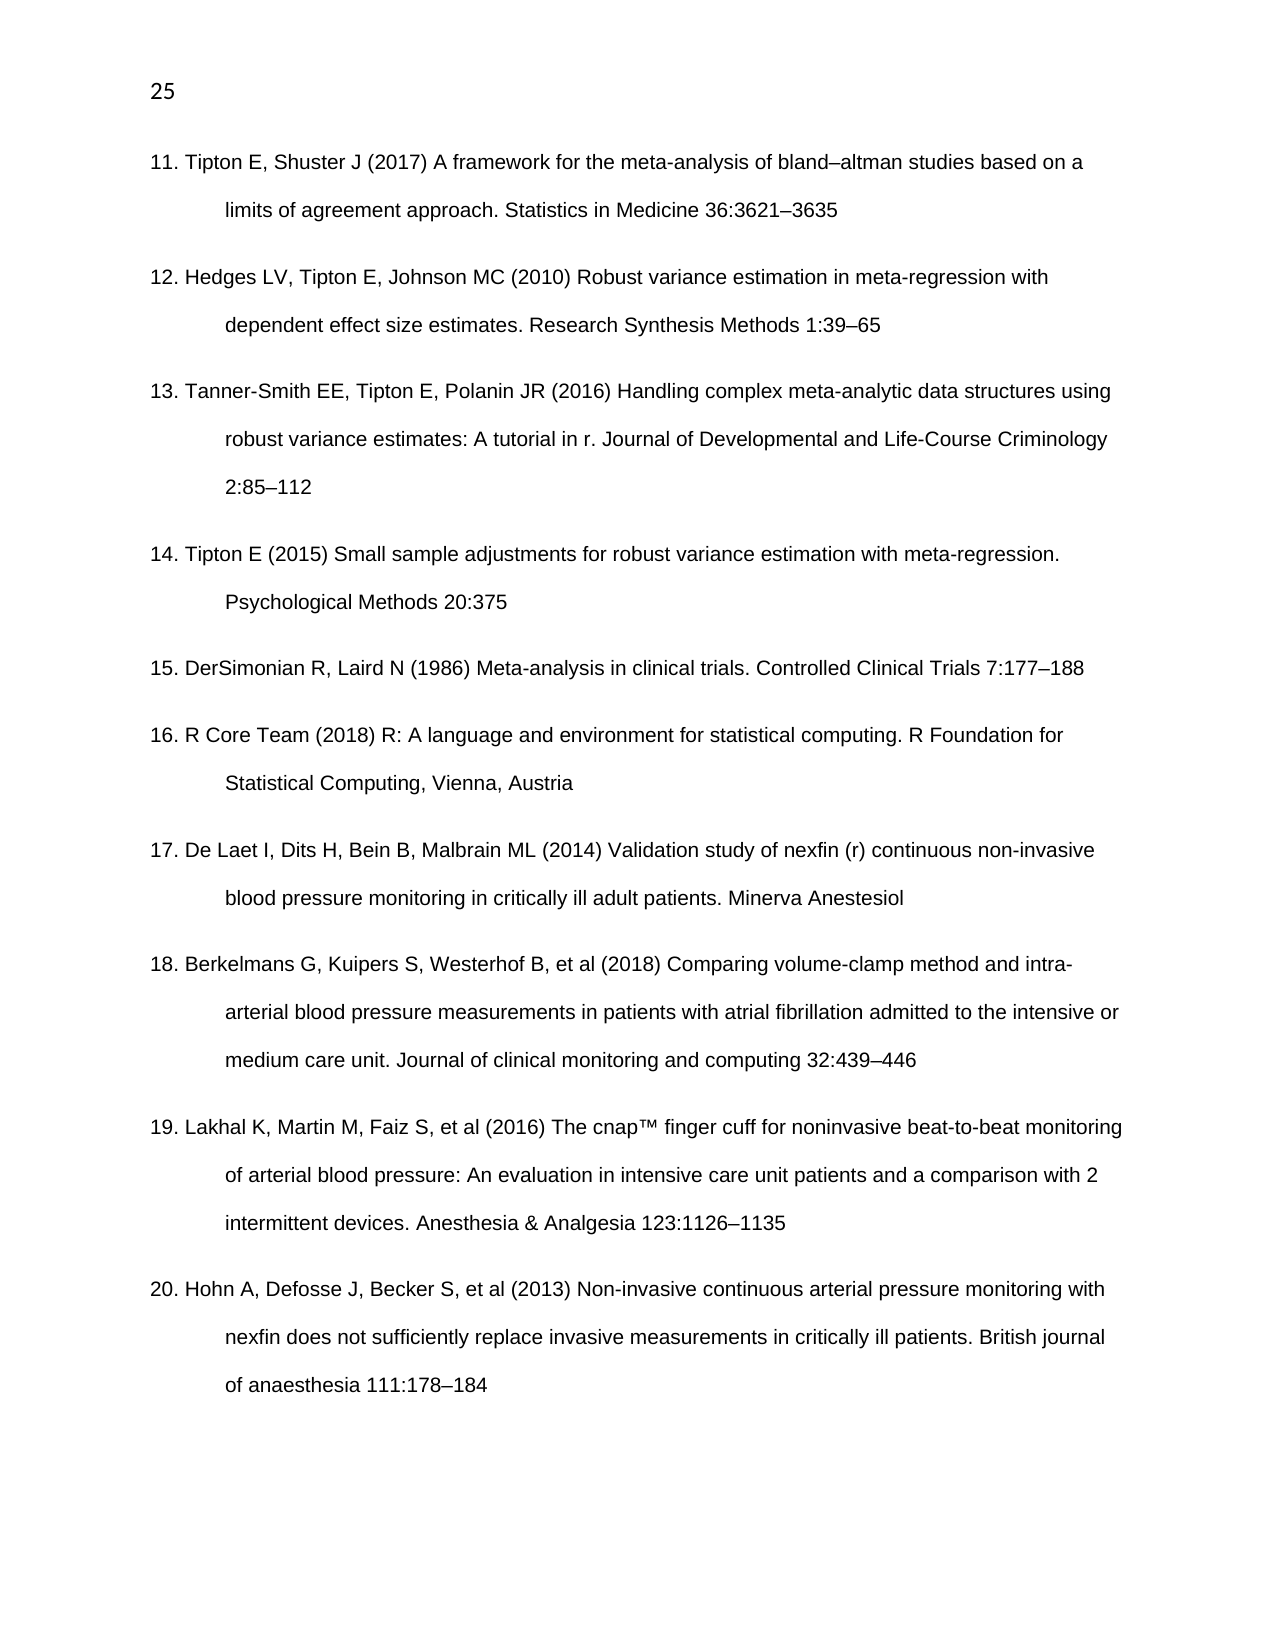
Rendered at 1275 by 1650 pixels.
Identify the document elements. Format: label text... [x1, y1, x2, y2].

text 20. Hohn A, Defosse J, Becker S, et al (2013) Non-invasive continuous arterial pressure monitoring with nexfin does not sufficiently replace invasive measurements in critically ill patients. British journal of anaesthesia 111:178–184 [150, 1277, 1125, 1397]
text 19. Lakhal K, Martin M, Faiz S, et al (2016) The cnap™ finger cuff for noninvasive beat-to-beat monitoring of arterial blood pressure: An evaluation in intensive care unit patients and a comparison with 2 intermittent devices. Anesthesia & Analgesia 123:1126–1135 [150, 1114, 1125, 1234]
text 14. Tipton E (2015) Small sample adjustments for robust variance estimation with meta-regression. Psychological Methods 20:375 [150, 542, 1125, 613]
text 11. Tipton E, Shuster J (2017) A framework for the meta-analysis of bland–altman studies based on a limits of agreement approach. Statistics in Medicine 36:3621–3635 [150, 150, 1125, 222]
text 15. DerSimonian R, Laird N (1986) Meta-analysis in clinical trials. Controlled Clinical Trials 7:177–188 [150, 656, 1125, 680]
text 13. Tanner-Smith EE, Tipton E, Polanin JR (2016) Handling complex meta-analytic data structures using robust variance estimates: A tutorial in r. Journal of Developmental and Life-Course Criminology 2:85–112 [150, 379, 1125, 499]
text 17. De Laet I, Dits H, Bein B, Malbrain ML (2014) Validation study of nexfin (r) continuous non-invasive blood pressure monitoring in critically ill adult patients. Minerva Anestesiol [150, 837, 1125, 909]
text 18. Berkelmans G, Kuipers S, Westerhof B, et al (2018) Comparing volume-clamp method and intra-arterial blood pressure measurements in patients with atrial fibrillation admitted to the intensive or medium care unit. Journal of clinical monitoring and computing 32:439–446 [150, 952, 1125, 1072]
text 12. Hedges LV, Tipton E, Johnson MC (2010) Robust variance estimation in meta-regression with dependent effect size estimates. Research Synthesis Methods 1:39–65 [150, 264, 1125, 336]
text 16. R Core Team (2018) R: A language and environment for statistical computing. R Foundation for Statistical Computing, Vienna, Austria [150, 723, 1125, 795]
